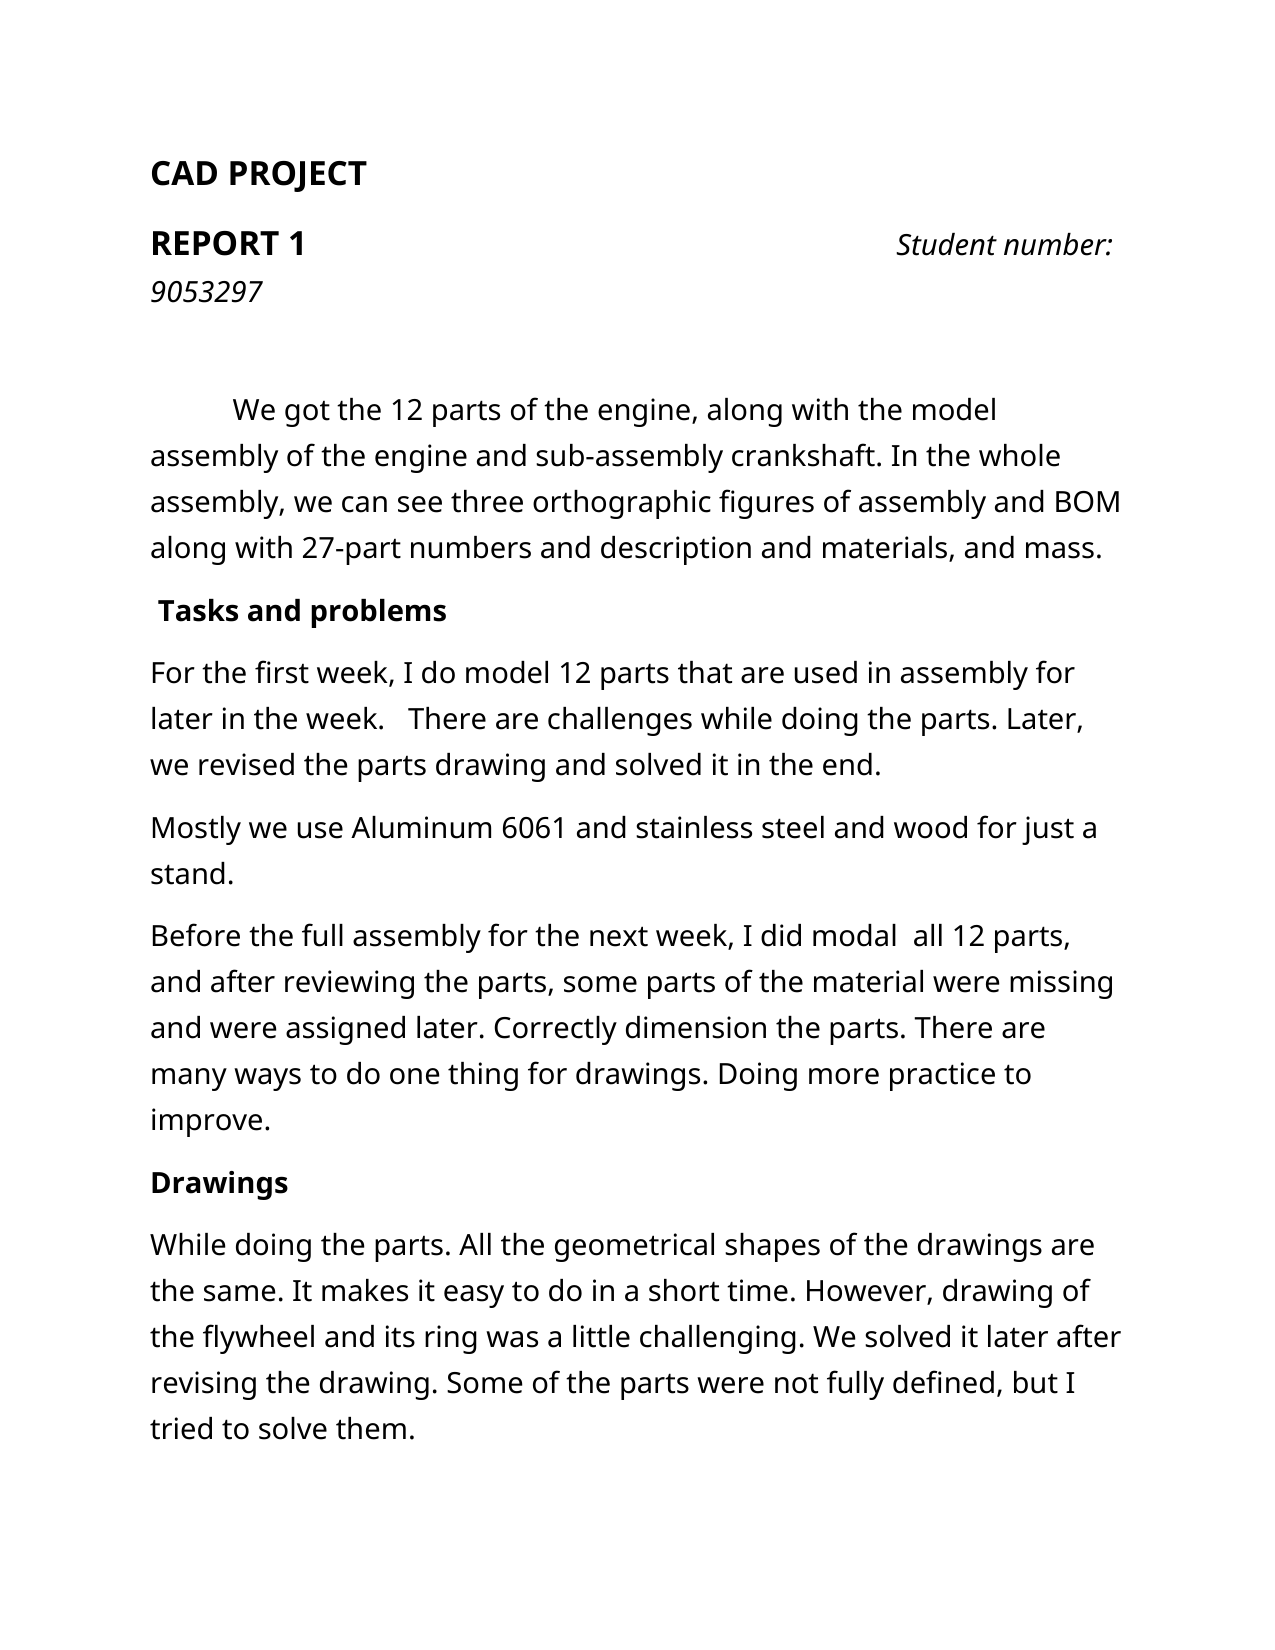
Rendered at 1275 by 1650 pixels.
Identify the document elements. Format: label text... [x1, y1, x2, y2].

text Drawings [150, 1162, 1125, 1202]
text For the first week, I do model 12 parts that are used in assembly for later in the week. There are challenges while doing the parts. Later, we revised the parts drawing and solved it in the end. [150, 653, 1125, 784]
text REPORT 1 Student number: 9053297 [150, 219, 1125, 311]
text CAD PROJECT [150, 150, 1125, 195]
text While doing the parts. All the geometrical shapes of the drawings are the same. It makes it easy to do in a short time. However, drawing of the flywheel and its ring was a little challenging. We solved it later after revising the drawing. Some of the parts were not fully defined, but I tried to solve them. [150, 1225, 1125, 1448]
text We got the 12 parts of the engine, along with the model assembly of the engine and sub-assembly crankshaft. In the whole assembly, we can see three orthographic figures of assembly and BOM along with 27-part numbers and description and materials, and mass. [150, 390, 1125, 567]
text Before the full assembly for the next week, I did modal all 12 parts, and after reviewing the parts, some parts of the material were missing and were assigned later. Correctly dimension the parts. There are many ways to do one thing for drawings. Doing more practice to improve. [150, 916, 1125, 1139]
text Tasks and problems [150, 590, 1125, 630]
text Mostly we use Aluminum 6061 and stainless steel and wood for just a stand. [150, 807, 1125, 893]
